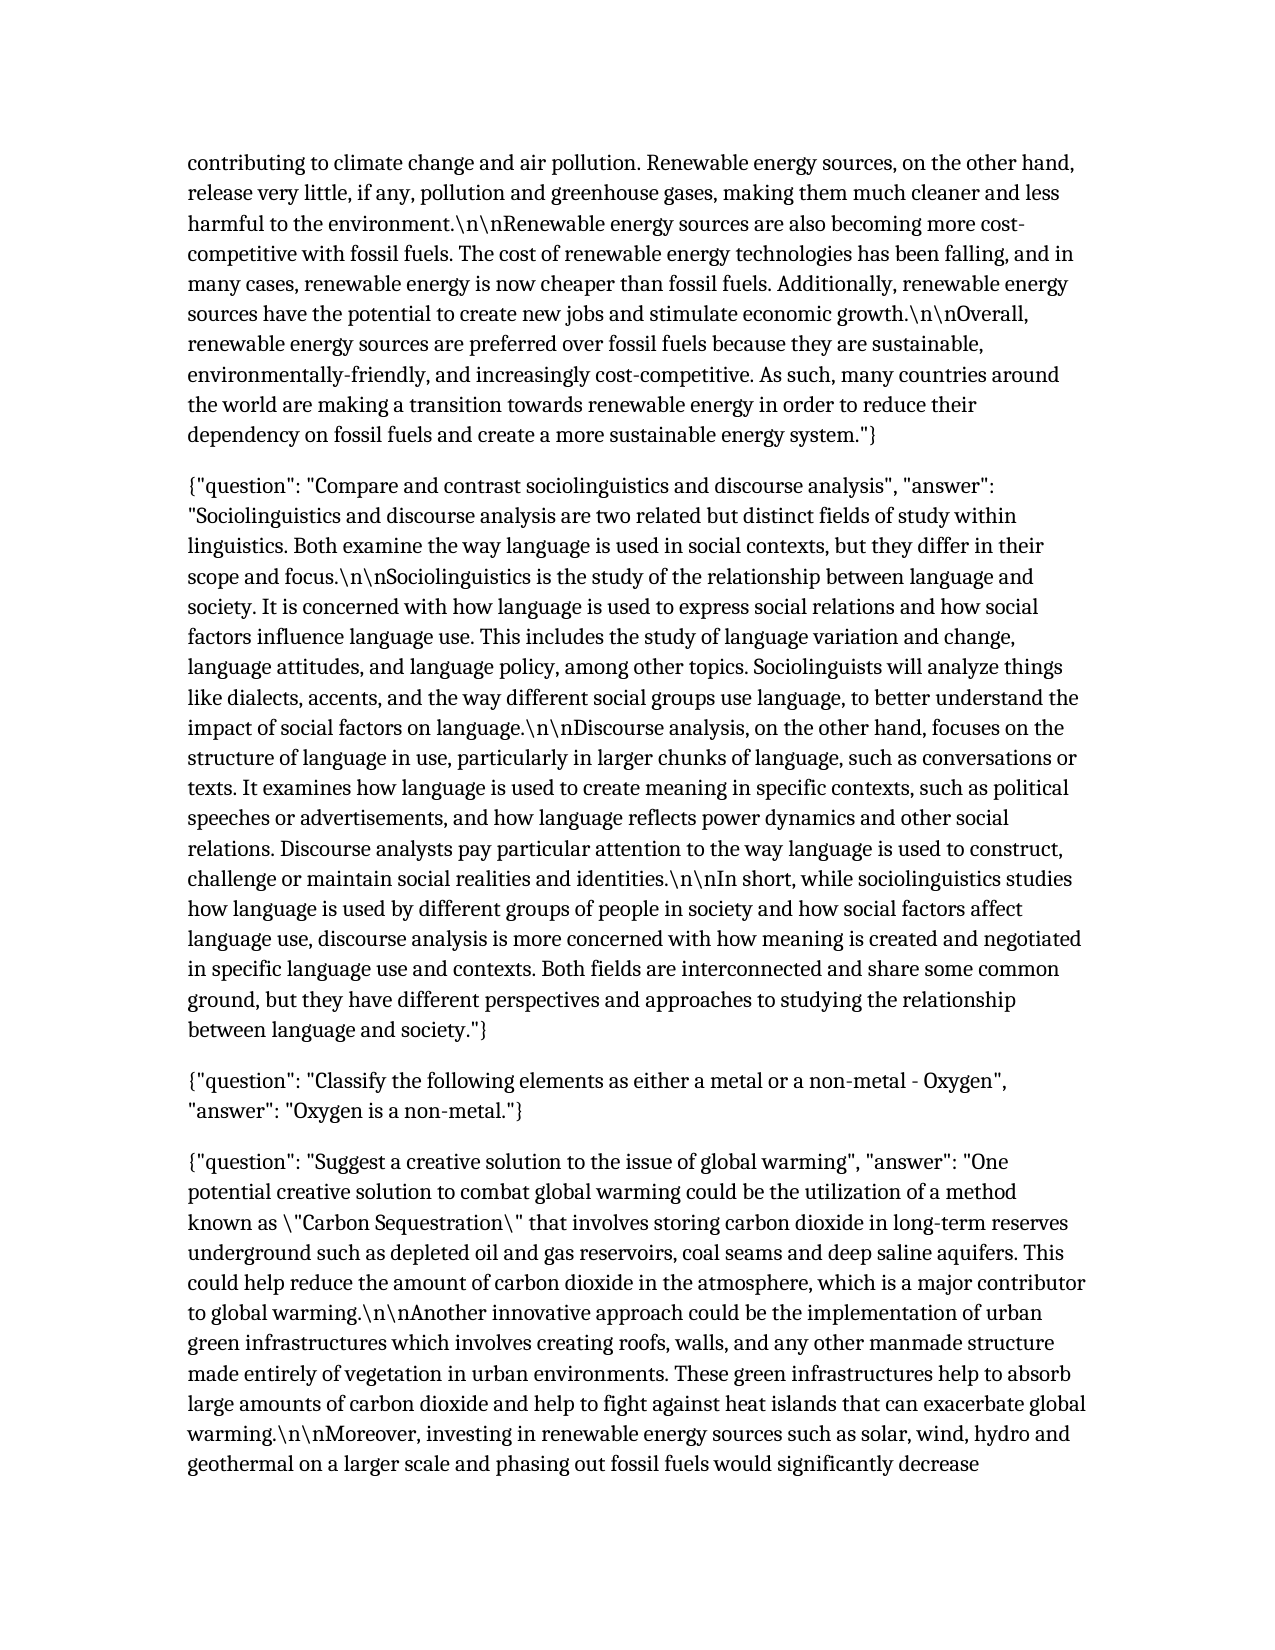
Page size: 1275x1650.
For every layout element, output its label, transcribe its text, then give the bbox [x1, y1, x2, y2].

text {"question": "Compare and contrast sociolinguistics and discourse analysis", "answer": "Sociolinguistics and discourse analysis are two related but distinct fields of study within linguistics. Both examine the way language is used in social contexts, but they differ in their scope and focus.\n\nSociolinguistics is the study of the relationship between language and society. It is concerned with how language is used to express social relations and how social factors influence language use. This includes the study of language variation and change, language attitudes, and language policy, among other topics. Sociolinguists will analyze things like dialects, accents, and the way different social groups use language, to better understand the impact of social factors on language.\n\nDiscourse analysis, on the other hand, focuses on the structure of language in use, particularly in larger chunks of language, such as conversations or texts. It examines how language is used to create meaning in specific contexts, such as political speeches or advertisements, and how language reflects power dynamics and other social relations. Discourse analysts pay particular attention to the way language is used to construct, challenge or maintain social realities and identities.\n\nIn short, while sociolinguistics studies how language is used by different groups of people in society and how social factors affect language use, discourse analysis is more concerned with how meaning is created and negotiated in specific language use and contexts. Both fields are interconnected and share some common ground, but they have different perspectives and approaches to studying the relationship between language and society."} [187, 473, 1087, 1043]
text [187, 150, 1087, 448]
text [187, 1149, 1087, 1477]
text {"question": "Classify the following elements as either a metal or a non-metal - Oxygen", "answer": "Oxygen is a non-metal."} [187, 1068, 1087, 1124]
